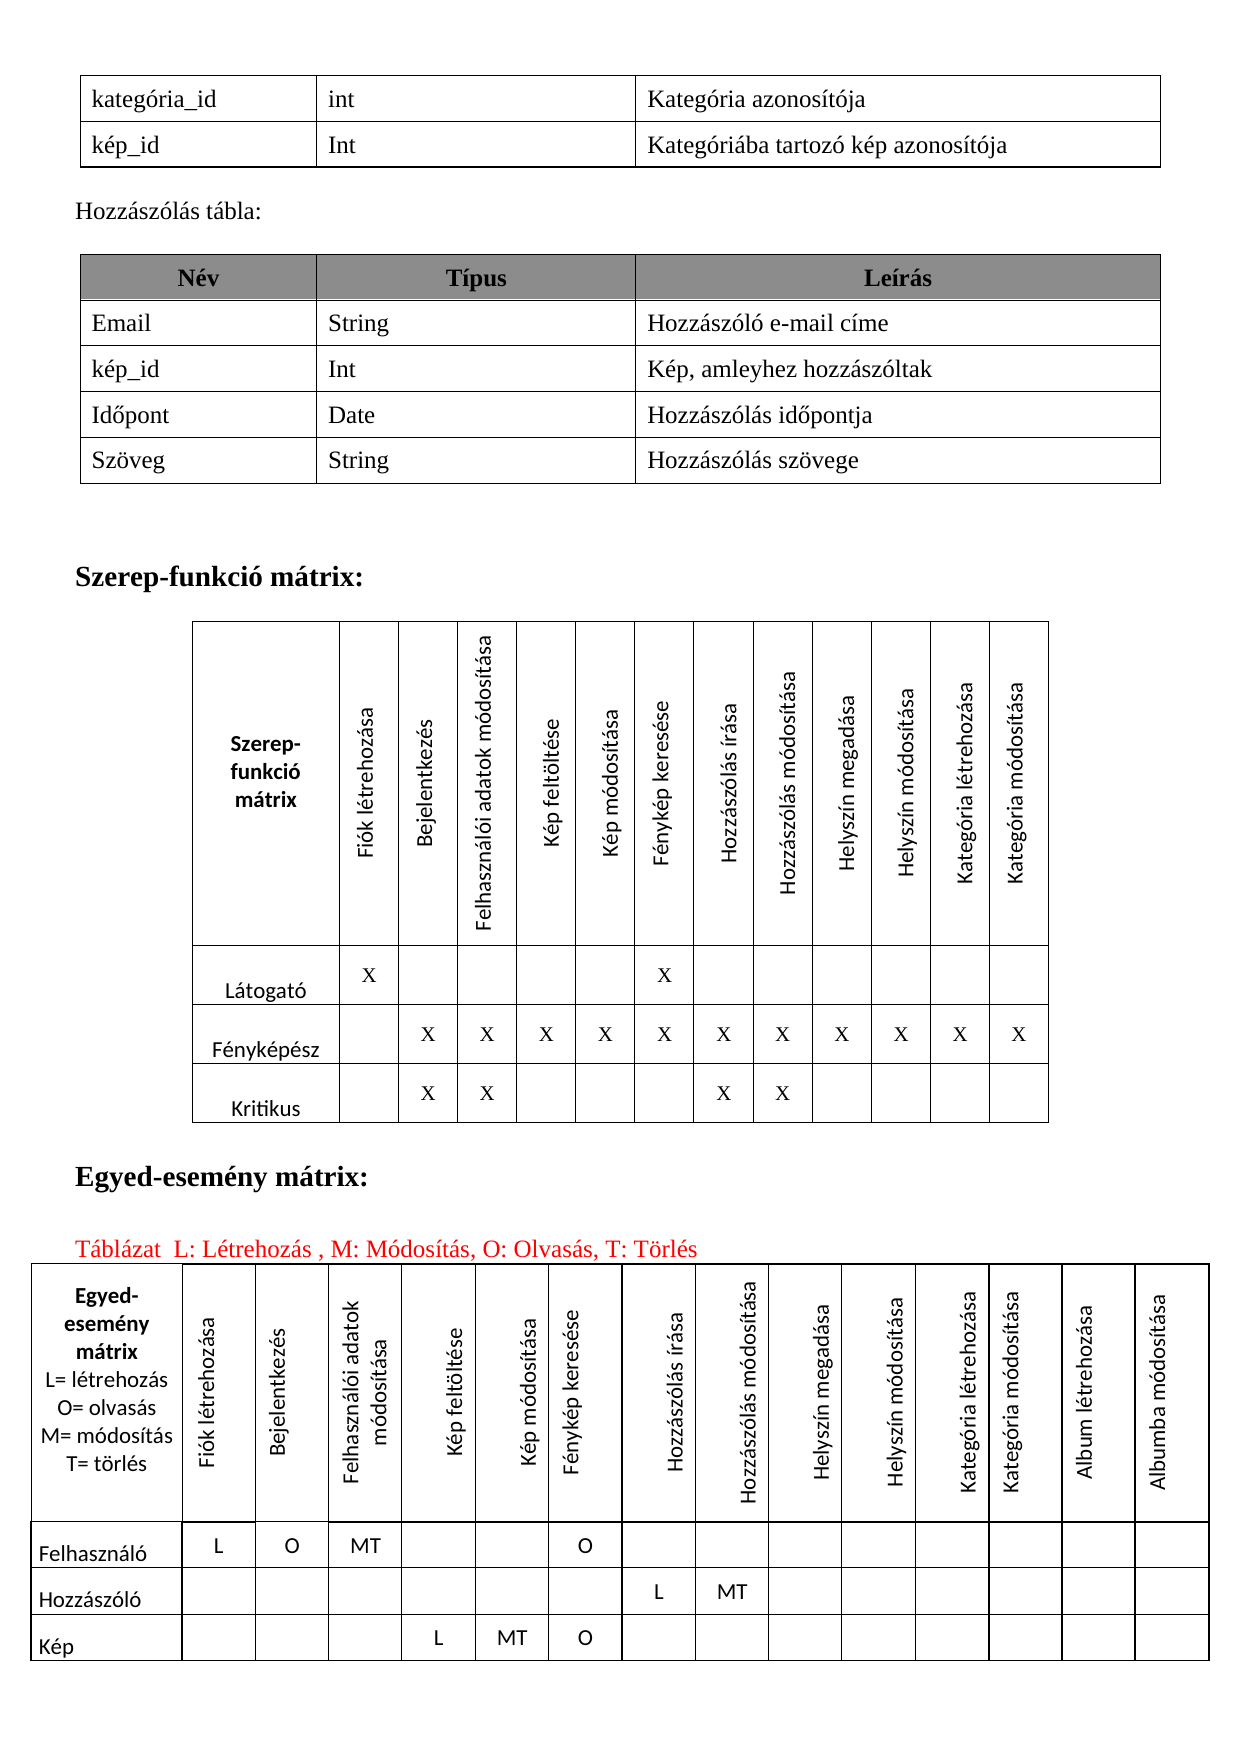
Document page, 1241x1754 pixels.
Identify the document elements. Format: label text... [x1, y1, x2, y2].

table_header Hozzászólás módosítása [754, 622, 812, 945]
table_cell X [990, 1005, 1048, 1063]
table_cell [916, 1568, 988, 1613]
table_header Kategória létrehozása [931, 622, 989, 945]
table_cell [990, 1064, 1048, 1122]
table_cell X [458, 1064, 516, 1122]
table_cell X [931, 1005, 989, 1063]
table_cell [990, 946, 1048, 1004]
table_header Albumba módosítása [1136, 1265, 1208, 1521]
table_cell X [635, 1005, 693, 1063]
table_cell O [256, 1522, 328, 1567]
table_header Kategória módosítása [990, 1265, 1061, 1521]
table_cell [399, 946, 457, 1004]
table_cell [476, 1568, 548, 1613]
table_cell X [517, 1005, 575, 1063]
table_cell Date [317, 392, 635, 437]
table_header Felhasználói adatok módosítása [458, 622, 516, 945]
table_header Album létrehozása [1063, 1265, 1134, 1521]
table_header Leírás [636, 255, 1160, 299]
table_cell String [317, 438, 635, 482]
table_header Név [81, 255, 316, 299]
table_header Helyszín megadása [813, 622, 871, 945]
table_header Hozzászólás módosítása [696, 1265, 768, 1521]
table_cell Fényképész [193, 1005, 339, 1063]
table_header Kategória létrehozása [916, 1265, 988, 1521]
table_cell X [754, 1005, 812, 1063]
table_cell [623, 1615, 695, 1660]
table_cell [340, 1064, 398, 1122]
table_cell Látogató [193, 946, 339, 1004]
table_cell Időpont [81, 392, 316, 437]
table_cell [990, 1568, 1061, 1613]
table_cell [1063, 1568, 1134, 1613]
table_cell O [549, 1523, 621, 1567]
table_cell [1136, 1523, 1208, 1567]
table_cell [623, 1523, 695, 1567]
table_cell [402, 1568, 475, 1613]
table_cell [990, 1523, 1061, 1567]
table_header Típus [317, 255, 635, 299]
table_cell [329, 1568, 401, 1613]
table_cell [1063, 1615, 1134, 1660]
table_cell L [623, 1568, 695, 1613]
table_cell [769, 1615, 841, 1660]
table_cell [769, 1568, 841, 1613]
table_cell [696, 1615, 768, 1660]
table_cell O [549, 1615, 621, 1660]
table_cell [635, 1064, 693, 1122]
table_cell X [576, 1005, 634, 1063]
table_header Helyszín módosítása [872, 622, 930, 945]
table_cell [1063, 1523, 1134, 1567]
table_cell [696, 1523, 768, 1567]
table_cell [842, 1523, 915, 1567]
table_cell X [872, 1005, 930, 1063]
table_header Hozzászólás írása [694, 622, 753, 945]
table_cell L [402, 1615, 475, 1660]
table_cell [458, 946, 516, 1004]
table_cell L [183, 1523, 255, 1567]
table_cell Kategória azonosítója [636, 76, 1160, 121]
table_cell [842, 1568, 915, 1613]
table_header Bejelentkezés [256, 1265, 328, 1521]
table_cell [256, 1568, 328, 1613]
table_header Fénykép keresése [549, 1265, 621, 1521]
table_cell Szöveg [81, 438, 316, 482]
table_cell MT [329, 1523, 401, 1567]
table_header Fiók létrehozása [183, 1265, 255, 1521]
table_cell [931, 946, 989, 1004]
table_cell [576, 1064, 634, 1122]
text Hozzászólás tábla: [75, 196, 1165, 225]
table_cell [1136, 1615, 1208, 1660]
table_header Fénykép keresése [635, 622, 693, 945]
table_header Felhasználói adatok módosítása [329, 1265, 401, 1521]
table_header Kép feltöltése [517, 622, 575, 945]
table_cell [990, 1615, 1061, 1660]
table_cell Kép [32, 1615, 181, 1660]
table_cell kategória_id [81, 76, 316, 121]
table_cell X [754, 1064, 812, 1122]
table_cell [769, 1523, 841, 1567]
table_cell Hozzászóló [32, 1568, 181, 1613]
table_cell kép_id [81, 122, 316, 166]
table_cell Hozzászóló e-mail címe [636, 301, 1160, 345]
table_cell Int [317, 346, 635, 391]
table_header Szerep-funkció mátrix [193, 622, 339, 945]
table_header Kategória módosítása [990, 622, 1048, 945]
table_cell [1136, 1568, 1208, 1613]
table_cell Kép, amleyhez hozzászóltak [636, 346, 1160, 391]
table_cell [576, 946, 634, 1004]
table_cell [517, 1064, 575, 1122]
table_cell X [694, 1005, 753, 1063]
table_cell MT [476, 1615, 548, 1660]
table_cell X [635, 946, 693, 1004]
table_header Kép módosítása [476, 1265, 548, 1521]
table_cell X [813, 1005, 871, 1063]
table_cell [813, 1064, 871, 1122]
table_cell [256, 1615, 328, 1660]
table_cell [916, 1523, 988, 1567]
table_header Kép feltöltése [402, 1265, 475, 1521]
table_cell X [458, 1005, 516, 1063]
table_cell Int [317, 122, 635, 166]
subtitle Szerep-funkció mátrix: [75, 559, 1165, 592]
table_cell X [399, 1064, 457, 1122]
table_cell [549, 1568, 621, 1613]
subtitle Egyed-esemény mátrix: [75, 1159, 1165, 1193]
table_cell X [399, 1005, 457, 1063]
table_cell Hozzászólás szövege [636, 438, 1160, 482]
table_header Fiók létrehozása [340, 622, 398, 945]
table_cell [517, 946, 575, 1004]
table_cell Kritikus [193, 1064, 339, 1122]
table_cell kép_id [81, 346, 316, 391]
table_cell String [317, 301, 635, 345]
table_cell [329, 1615, 401, 1660]
table_header Helyszín módosítása [842, 1265, 915, 1521]
text Táblázat L: Létrehozás , M: Módosítás, O: Olvasás, T: Törlés [75, 1234, 1165, 1263]
table_cell Hozzászólás időpontja [636, 392, 1160, 437]
table_cell [931, 1064, 989, 1122]
table_header Bejelentkezés [399, 622, 457, 945]
table_cell [872, 946, 930, 1004]
table_cell [813, 946, 871, 1004]
table_cell X [340, 946, 398, 1004]
table_cell Kategóriába tartozó kép azonosítója [636, 122, 1160, 166]
table_cell Felhasználó [32, 1522, 181, 1567]
table_header Egyed-esemény mátrix L= létrehozás O= olvasás M= módosítás T= törlés [32, 1264, 182, 1521]
table_cell int [317, 76, 635, 121]
table_cell [402, 1523, 475, 1567]
table_cell [842, 1615, 915, 1660]
table_header Helyszín megadása [769, 1265, 841, 1521]
table_cell [340, 1005, 398, 1063]
table_cell [183, 1568, 255, 1613]
table_cell Email [81, 301, 316, 345]
table_cell [872, 1064, 930, 1122]
table_cell [694, 946, 753, 1004]
table_cell [754, 946, 812, 1004]
table_header Hozzászólás írása [623, 1265, 695, 1521]
table_cell [916, 1615, 988, 1660]
table_header Kép módosítása [576, 622, 634, 945]
table_cell MT [696, 1568, 768, 1613]
table_cell [183, 1615, 255, 1660]
table_cell [476, 1523, 548, 1567]
table_cell X [694, 1064, 753, 1122]
